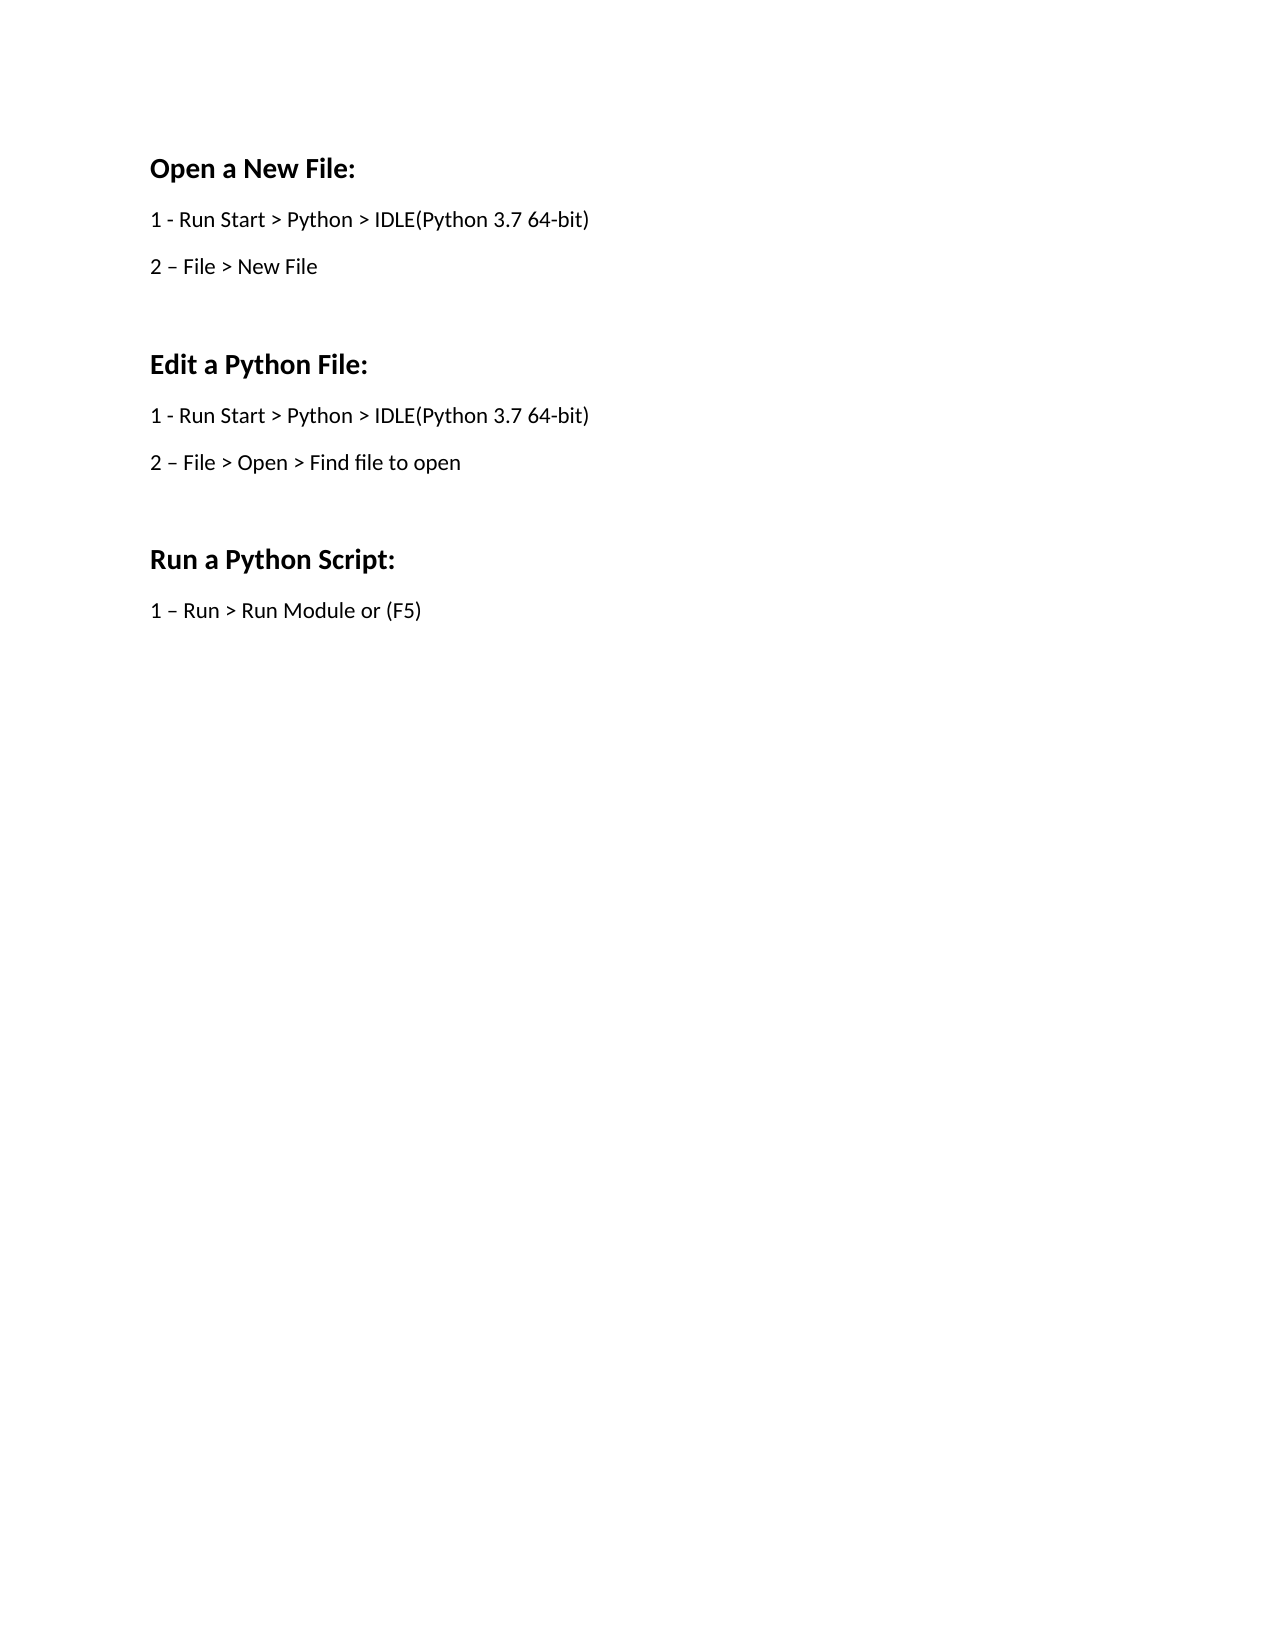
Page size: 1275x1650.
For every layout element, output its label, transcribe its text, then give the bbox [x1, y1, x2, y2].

text Edit a Python File: [150, 346, 1125, 381]
text 1 – Run > Run Module or (F5) [150, 597, 1125, 624]
text Run a Python Script: [150, 541, 1125, 577]
text 1 - Run Start > Python > IDLE(Python 3.7 64-bit) [150, 205, 1125, 233]
text 2 – File > New File [150, 252, 1125, 280]
text Open a New File: [150, 150, 1125, 186]
text 1 - Run Start > Python > IDLE(Python 3.7 64-bit) [150, 401, 1125, 429]
text 2 – File > Open > Find file to open [150, 448, 1125, 476]
